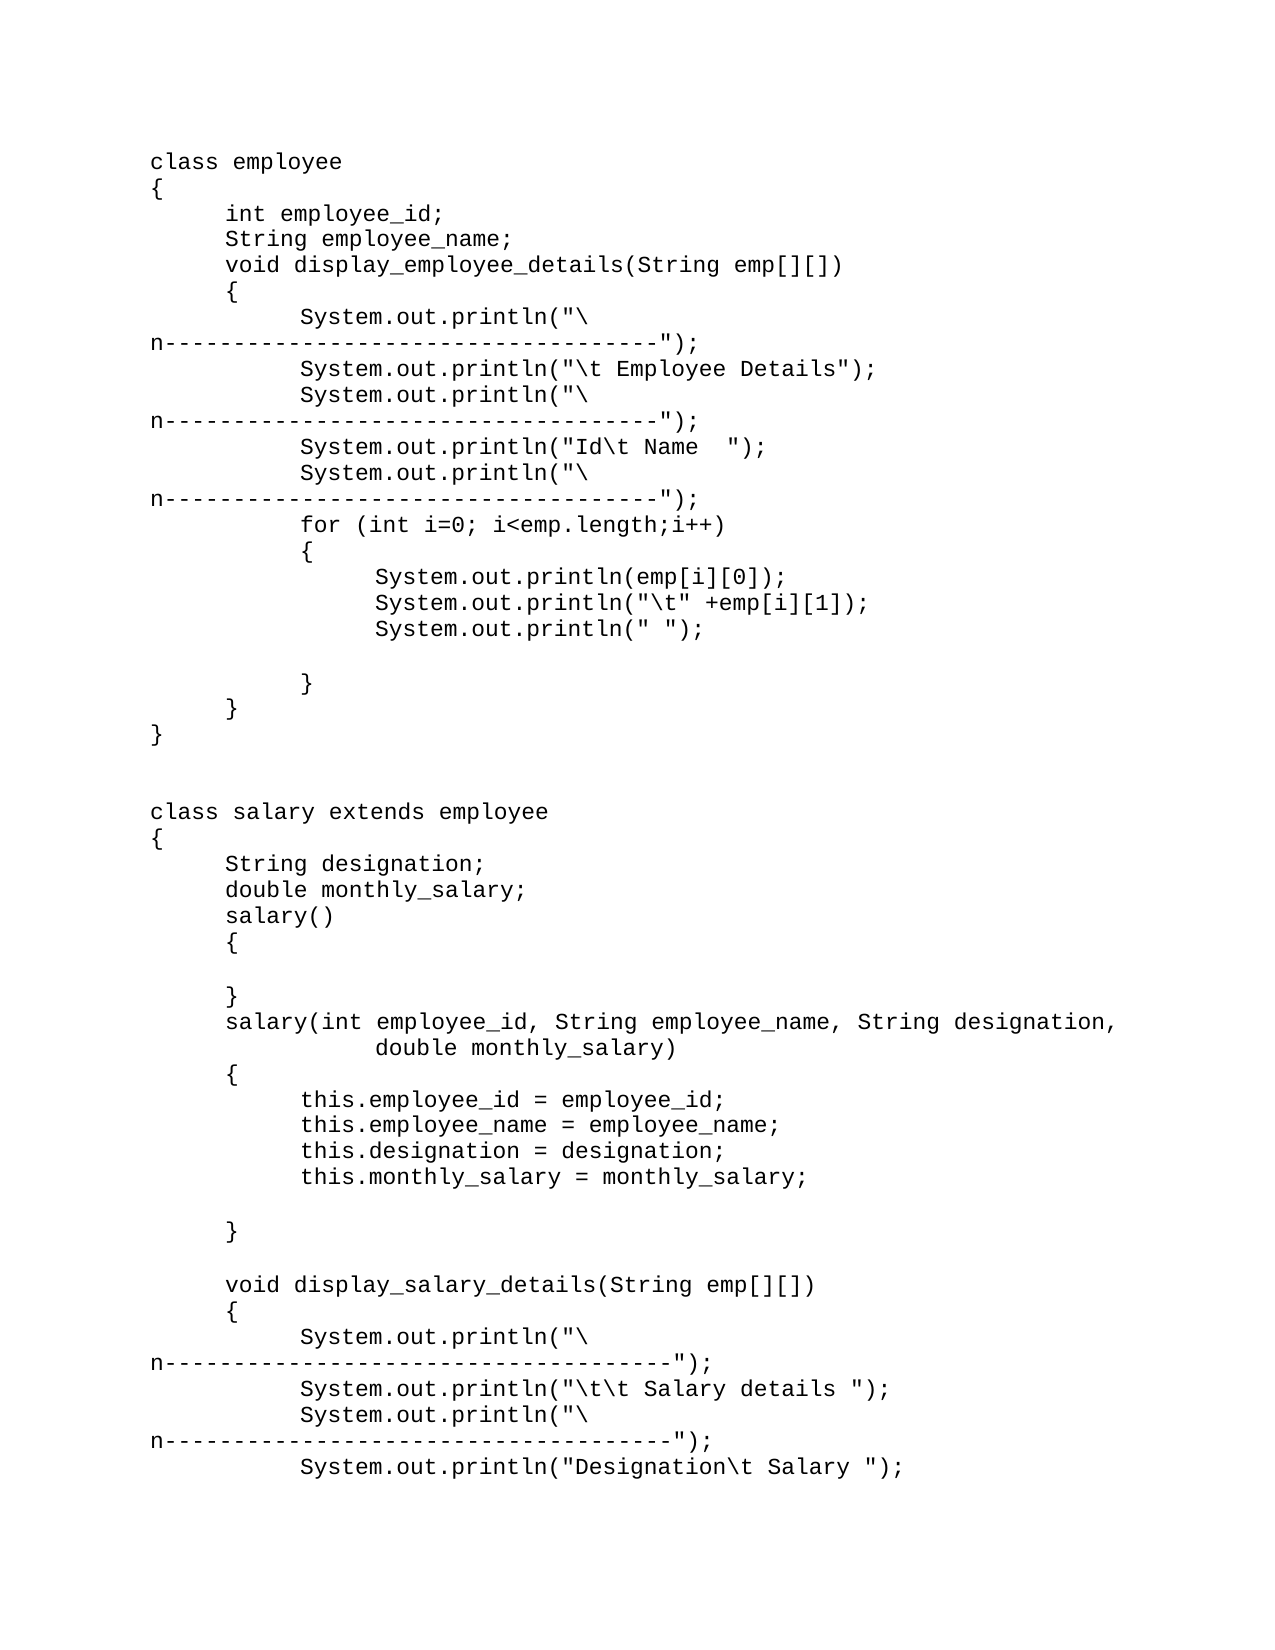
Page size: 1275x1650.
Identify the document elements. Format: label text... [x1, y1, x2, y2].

text class employee [150, 150, 1125, 176]
text void display_salary_details(String emp[][]) [150, 1274, 1125, 1299]
text this.employee_name = employee_name; [150, 1114, 1125, 1140]
text System.out.println("\n------------------------------------"); [150, 383, 1125, 435]
text System.out.println("\t\t Salary details "); [150, 1377, 1125, 1403]
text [150, 1403, 1125, 1455]
text } [150, 671, 1125, 697]
text class salary extends employee [150, 801, 1125, 826]
text { [150, 539, 1125, 565]
text this.employee_id = employee_id; [150, 1088, 1125, 1114]
text { [150, 930, 1125, 956]
text System.out.println("Id\t Name "); [150, 435, 1125, 461]
text } [150, 984, 1125, 1010]
text int employee_id; [150, 202, 1125, 228]
text System.out.println(emp[i][0]); [150, 565, 1125, 591]
text { [150, 1062, 1125, 1088]
text this.designation = designation; [150, 1140, 1125, 1166]
text } [150, 723, 1125, 749]
text double monthly_salary; [150, 878, 1125, 904]
text salary(int employee_id, String employee_name, String designation, [150, 1010, 1125, 1036]
text System.out.println("\t Employee Details"); [150, 357, 1125, 383]
text { [150, 176, 1125, 202]
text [150, 1326, 1125, 1377]
text void display_employee_details(String emp[][]) [150, 254, 1125, 280]
text for (int i=0; i<emp.length;i++) [150, 513, 1125, 539]
text this.monthly_salary = monthly_salary; [150, 1166, 1125, 1192]
text { [150, 826, 1125, 852]
text System.out.println("\n------------------------------------"); [150, 306, 1125, 357]
text { [150, 1299, 1125, 1326]
text System.out.println("Designation\t Salary "); [150, 1455, 1125, 1481]
text System.out.println("\t" +emp[i][1]); [150, 591, 1125, 617]
text salary() [150, 904, 1125, 930]
text } [150, 697, 1125, 723]
text System.out.println("\n------------------------------------"); [150, 461, 1125, 513]
text { [150, 280, 1125, 306]
text } [150, 1220, 1125, 1246]
text double monthly_salary) [150, 1036, 1125, 1062]
text String employee_name; [150, 228, 1125, 254]
text String designation; [150, 852, 1125, 878]
text System.out.println(" "); [150, 617, 1125, 643]
